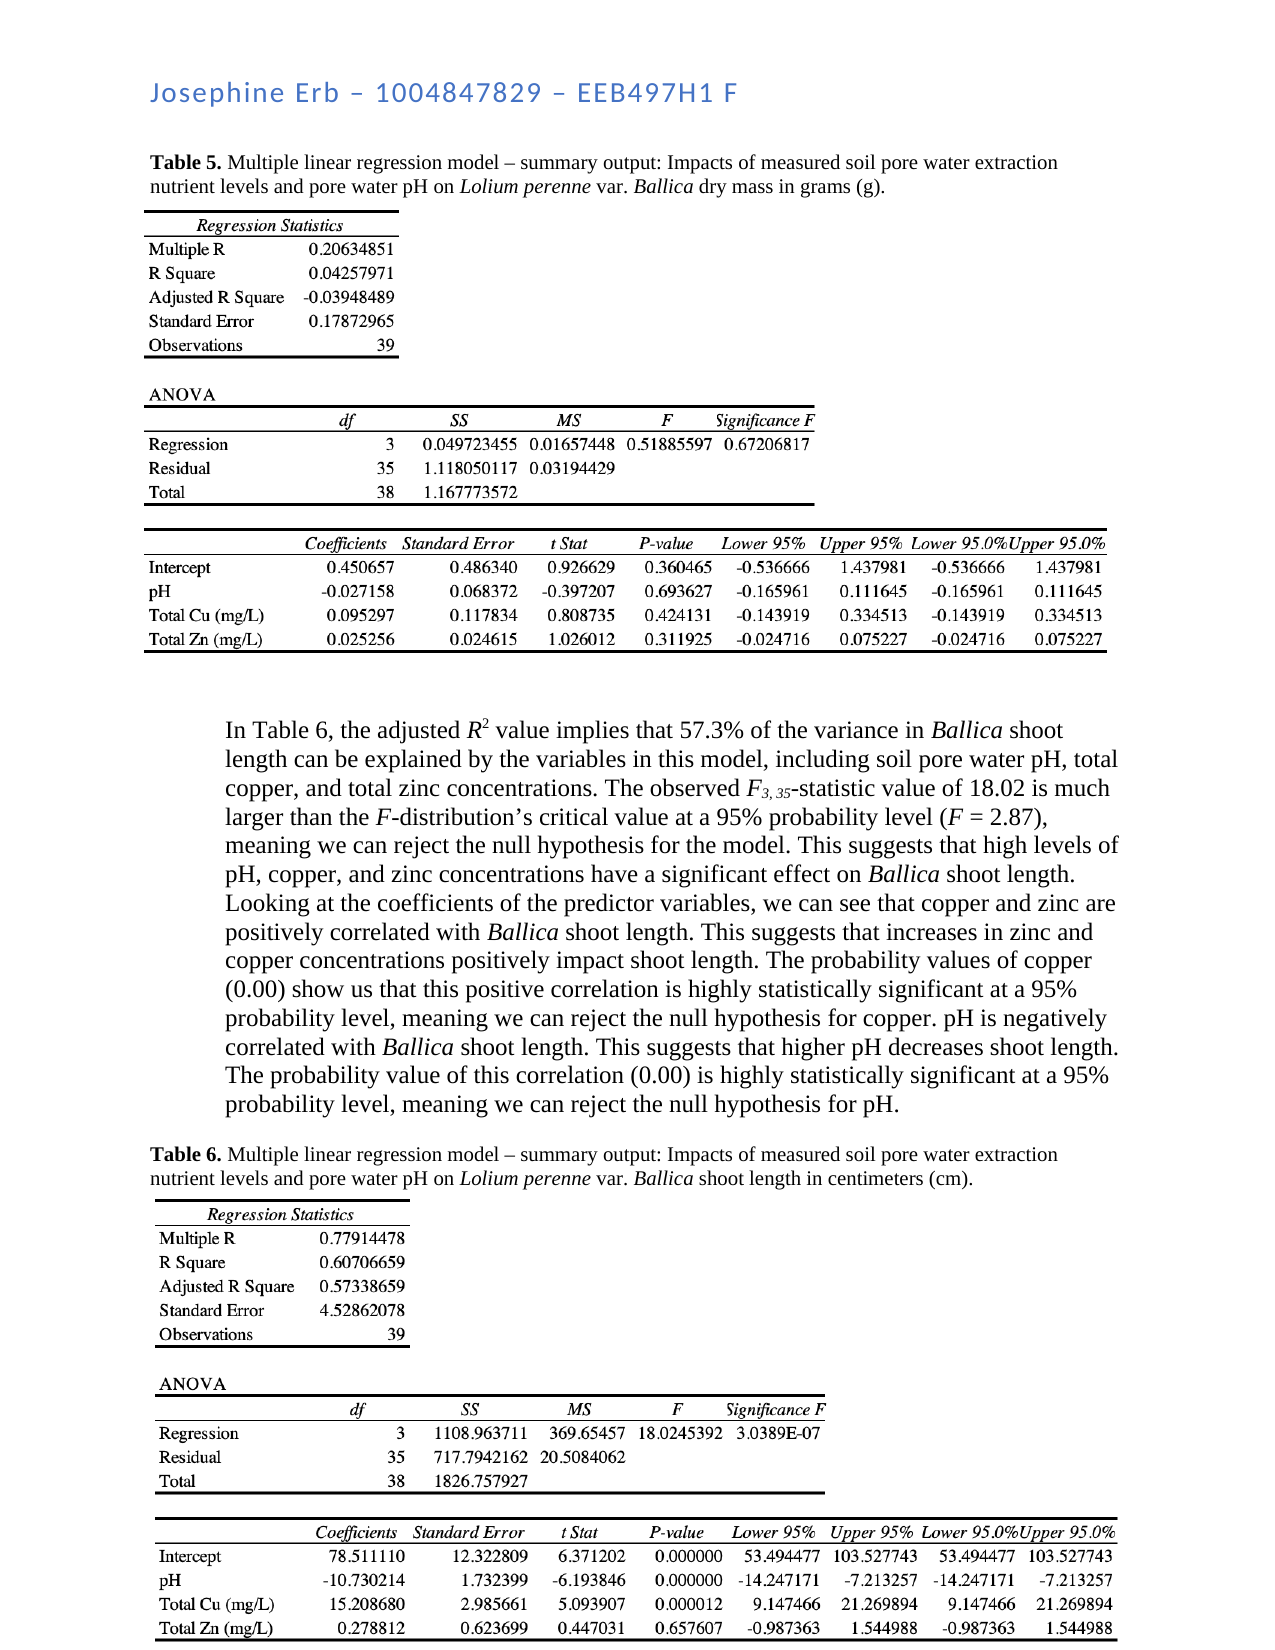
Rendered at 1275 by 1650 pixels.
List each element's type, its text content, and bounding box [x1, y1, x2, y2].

picture [138, 205, 1114, 663]
text In Table 6, the adjusted R2 value implies that 57.3% of the variance in Ballica shoot length can be explained by the variables in this model, including soil pore water pH, total copper, and total zinc concentrations. The observed F3, 35-statistic value of 18.02 is much larger than the F-distribution’s critical value at a 95% probability level (F = 2.87), meaning we can reject the null hypothesis for the model. This suggests that high levels of pH, copper, and zinc concentrations have a significant effect on Ballica shoot length. Looking at the coefficients of the predictor variables, we can see that copper and zinc are positively correlated with Ballica shoot length. This suggests that increases in zinc and copper concentrations positively impact shoot length. The probability values of copper (0.00) show us that this positive correlation is highly statistically significant at a 95% probability level, meaning we can reject the null hypothesis for copper. pH is negatively correlated with Ballica shoot length. This suggests that higher pH decreases shoot length. The probability value of this correlation (0.00) is highly statistically significant at a 95% probability level, meaning we can reject the null hypothesis for pH. [225, 715, 1125, 1118]
picture [150, 1193, 1125, 1650]
text Table 5. Multiple linear regression model – summary output: Impacts of measured soil pore water extraction nutrient levels and pore water pH on Lolium perenne var. Ballica dry mass in grams (g). [150, 150, 1125, 198]
text Table 6. Multiple linear regression model – summary output: Impacts of measured soil pore water extraction nutrient levels and pore water pH on Lolium perenne var. Ballica shoot length in centimeters (cm). [150, 1142, 1125, 1190]
